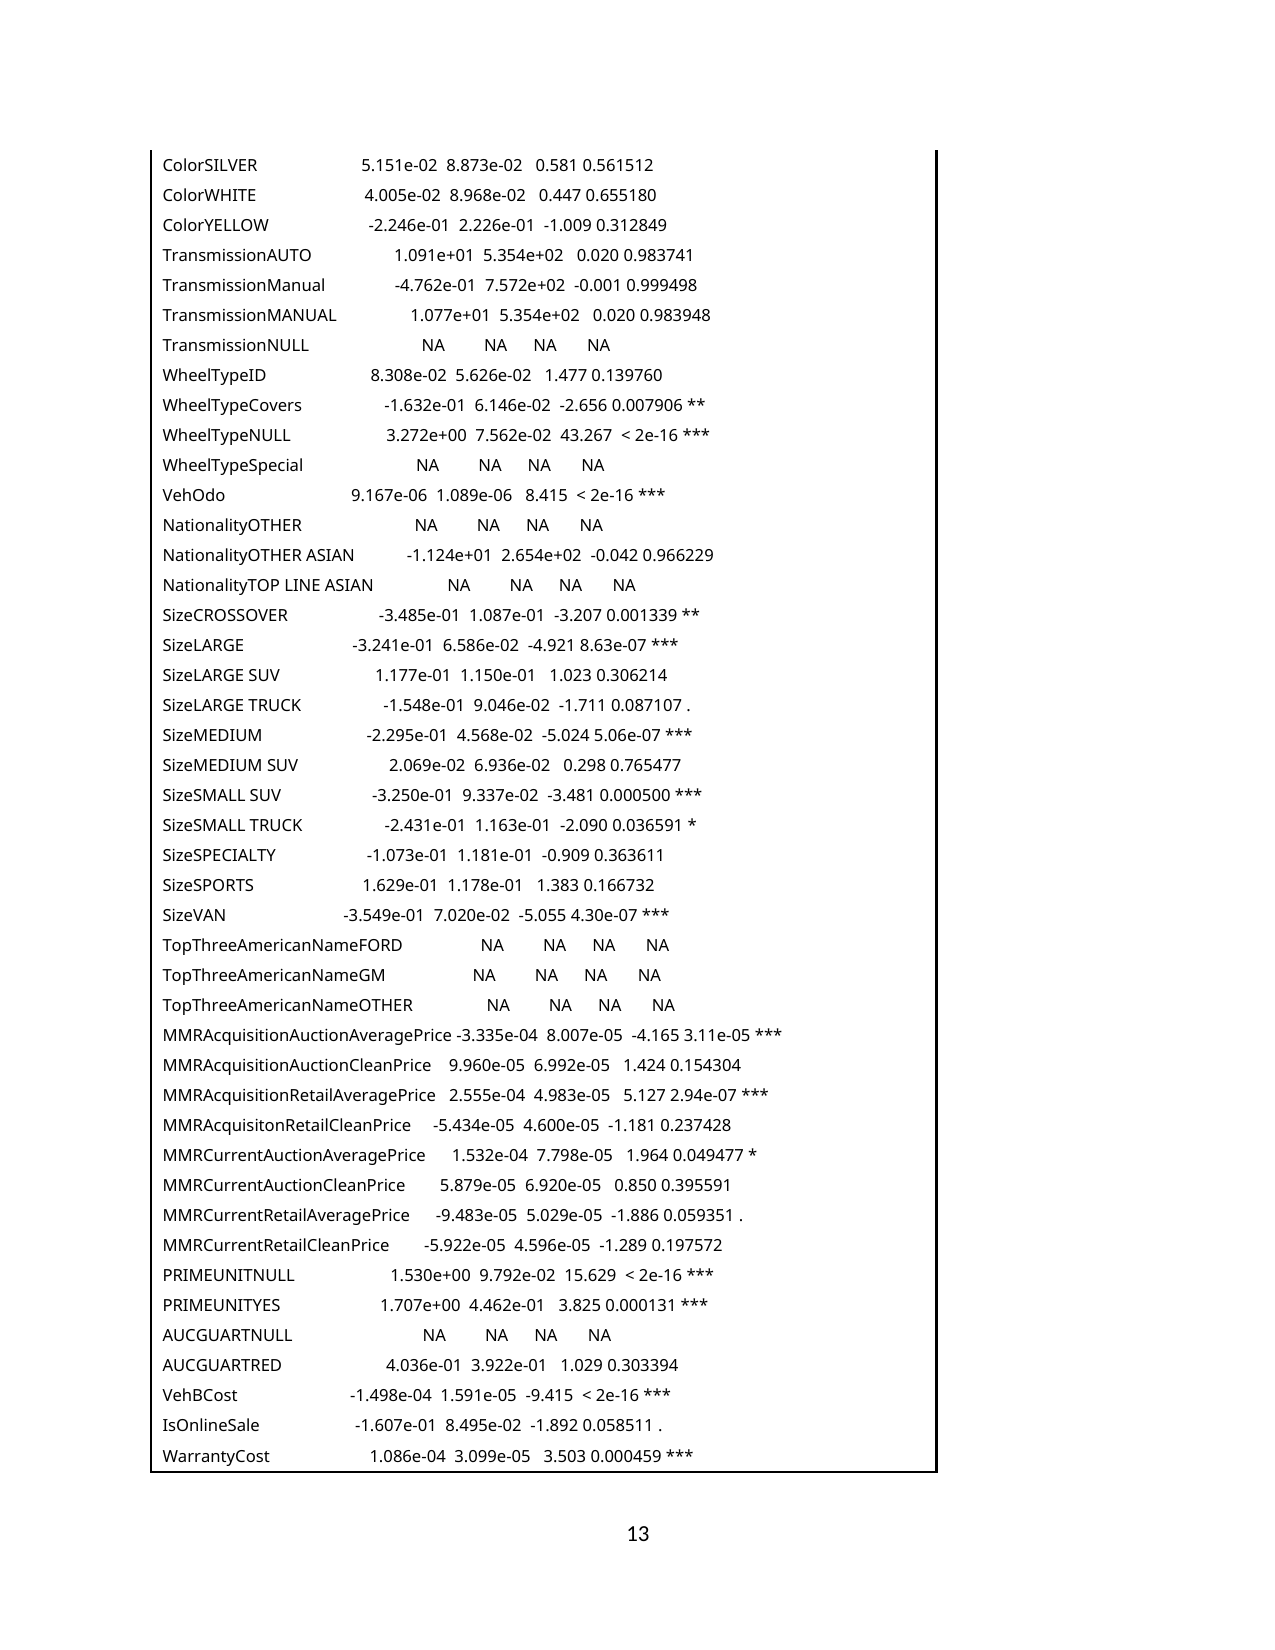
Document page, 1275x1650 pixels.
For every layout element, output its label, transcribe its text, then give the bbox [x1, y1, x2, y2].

table_cell TopThreeAmericanNameGM NA NA NA NA [152, 960, 935, 990]
table_cell TopThreeAmericanNameFORD NA NA NA NA [152, 930, 935, 960]
table_cell MMRAcquisitionRetailAveragePrice 2.555e-04 4.983e-05 5.127 2.94e-07 *** [152, 1080, 935, 1110]
table_cell SizeLARGE -3.241e-01 6.586e-02 -4.921 8.63e-07 *** [152, 630, 935, 660]
table_cell MMRAcquisitionAuctionAveragePrice -3.335e-04 8.007e-05 -4.165 3.11e-05 *** [152, 1020, 935, 1050]
table_cell IsOnlineSale -1.607e-01 8.495e-02 -1.892 0.058511 . [152, 1410, 935, 1440]
table_cell SizeSMALL TRUCK -2.431e-01 1.163e-01 -2.090 0.036591 * [152, 810, 935, 840]
table_cell SizeMEDIUM -2.295e-01 4.568e-02 -5.024 5.06e-07 *** [152, 720, 935, 750]
table_cell TransmissionMANUAL 1.077e+01 5.354e+02 0.020 0.983948 [152, 300, 935, 330]
table_cell NationalityOTHER NA NA NA NA [152, 510, 935, 540]
table_cell WheelTypeNULL 3.272e+00 7.562e-02 43.267 < 2e-16 *** [152, 420, 935, 450]
table_cell AUCGUARTNULL NA NA NA NA [152, 1320, 935, 1350]
table_cell WarrantyCost 1.086e-04 3.099e-05 3.503 0.000459 *** [152, 1440, 935, 1471]
table_cell AUCGUARTRED 4.036e-01 3.922e-01 1.029 0.303394 [152, 1350, 935, 1380]
table_cell SizeLARGE SUV 1.177e-01 1.150e-01 1.023 0.306214 [152, 660, 935, 690]
table_cell TransmissionNULL NA NA NA NA [152, 330, 935, 360]
table_cell SizeSPECIALTY -1.073e-01 1.181e-01 -0.909 0.363611 [152, 840, 935, 870]
table_cell PRIMEUNITYES 1.707e+00 4.462e-01 3.825 0.000131 *** [152, 1290, 935, 1320]
table_cell SizeVAN -3.549e-01 7.020e-02 -5.055 4.30e-07 *** [152, 900, 935, 930]
table_cell VehBCost -1.498e-04 1.591e-05 -9.415 < 2e-16 *** [152, 1380, 935, 1410]
table_cell MMRCurrentRetailAveragePrice -9.483e-05 5.029e-05 -1.886 0.059351 . [152, 1200, 935, 1230]
table_cell WheelTypeID 8.308e-02 5.626e-02 1.477 0.139760 [152, 360, 935, 390]
table_cell SizeMEDIUM SUV 2.069e-02 6.936e-02 0.298 0.765477 [152, 750, 935, 780]
table_cell SizeLARGE TRUCK -1.548e-01 9.046e-02 -1.711 0.087107 . [152, 690, 935, 720]
table_cell MMRCurrentAuctionCleanPrice 5.879e-05 6.920e-05 0.850 0.395591 [152, 1170, 935, 1200]
table_cell MMRCurrentRetailCleanPrice -5.922e-05 4.596e-05 -1.289 0.197572 [152, 1230, 935, 1260]
table_cell NationalityOTHER ASIAN -1.124e+01 2.654e+02 -0.042 0.966229 [152, 540, 935, 570]
table_cell SizeSMALL SUV -3.250e-01 9.337e-02 -3.481 0.000500 *** [152, 780, 935, 810]
table_cell TransmissionManual -4.762e-01 7.572e+02 -0.001 0.999498 [152, 270, 935, 300]
table_cell TransmissionAUTO 1.091e+01 5.354e+02 0.020 0.983741 [152, 240, 935, 270]
table_cell SizeCROSSOVER -3.485e-01 1.087e-01 -3.207 0.001339 ** [152, 600, 935, 630]
table_cell MMRAcquisitionAuctionCleanPrice 9.960e-05 6.992e-05 1.424 0.154304 [152, 1050, 935, 1080]
table_cell VehOdo 9.167e-06 1.089e-06 8.415 < 2e-16 *** [152, 480, 935, 510]
table_cell MMRAcquisitonRetailCleanPrice -5.434e-05 4.600e-05 -1.181 0.237428 [152, 1110, 935, 1140]
table_cell MMRCurrentAuctionAveragePrice 1.532e-04 7.798e-05 1.964 0.049477 * [152, 1140, 935, 1170]
table_cell PRIMEUNITNULL 1.530e+00 9.792e-02 15.629 < 2e-16 *** [152, 1260, 935, 1290]
table_cell TopThreeAmericanNameOTHER NA NA NA NA [152, 990, 935, 1020]
table_cell NationalityTOP LINE ASIAN NA NA NA NA [152, 570, 935, 600]
table_cell SizeSPORTS 1.629e-01 1.178e-01 1.383 0.166732 [152, 870, 935, 900]
table_cell ColorYELLOW -2.246e-01 2.226e-01 -1.009 0.312849 [152, 210, 935, 240]
table_cell ColorSILVER 5.151e-02 8.873e-02 0.581 0.561512 [152, 150, 935, 180]
table_cell WheelTypeSpecial NA NA NA NA [152, 450, 935, 480]
table_cell WheelTypeCovers -1.632e-01 6.146e-02 -2.656 0.007906 ** [152, 390, 935, 420]
table_cell ColorWHITE 4.005e-02 8.968e-02 0.447 0.655180 [152, 180, 935, 210]
